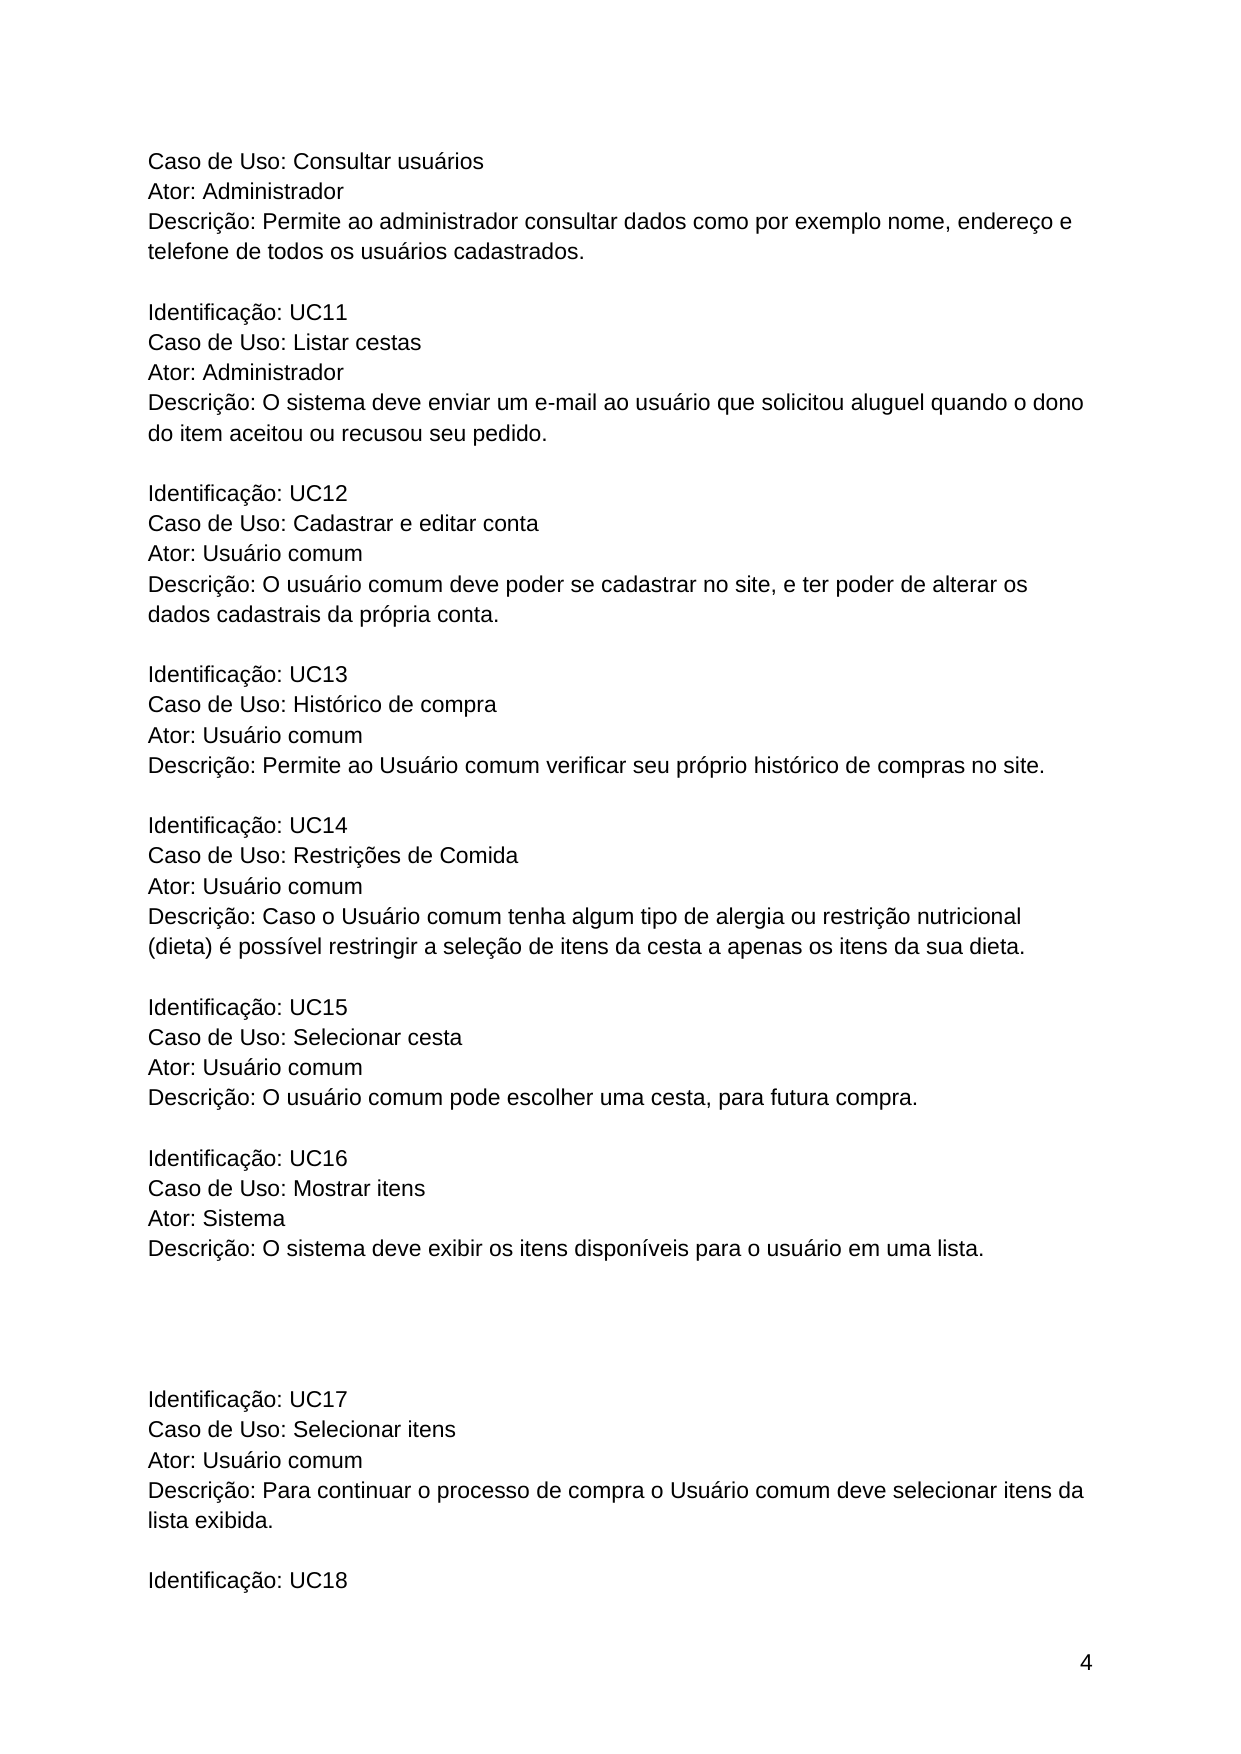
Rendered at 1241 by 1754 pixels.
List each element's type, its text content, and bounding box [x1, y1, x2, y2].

text Identificação: UC17 [148, 1386, 1093, 1412]
text Caso de Uso: Histórico de compra [148, 691, 1093, 718]
text Descrição: O sistema deve enviar um e-mail ao usuário que solicitou aluguel quando o dono do item aceitou ou recusou seu pedido. [148, 389, 1093, 446]
text Descrição: Caso o Usuário comum tenha algum tipo de alergia ou restrição nutricional (dieta) é possível restringir a seleção de itens da cesta a apenas os itens da sua dieta. [148, 903, 1093, 959]
text Identificação: UC13 [148, 661, 1093, 687]
text Ator: Administrador [148, 359, 1093, 385]
text Identificação: UC15 [148, 993, 1093, 1020]
text Identificação: UC11 [148, 299, 1093, 325]
text Ator: Usuário comum [148, 722, 1093, 748]
text Descrição: O usuário comum deve poder se cadastrar no site, e ter poder de alterar os dados cadastrais da própria conta. [148, 571, 1093, 627]
text Ator: Sistema [148, 1205, 1093, 1231]
text Caso de Uso: Restrições de Comida [148, 842, 1093, 869]
text Descrição: O sistema deve exibir os itens disponíveis para o usuário em uma lista. [148, 1235, 1093, 1261]
text Identificação: UC14 [148, 812, 1093, 838]
text Caso de Uso: Selecionar itens [148, 1416, 1093, 1443]
text Ator: Usuário comum [148, 873, 1093, 899]
text Caso de Uso: Consultar usuários [148, 148, 1093, 174]
text Ator: Usuário comum [148, 540, 1093, 567]
text Identificação: UC16 [148, 1144, 1093, 1171]
text Caso de Uso: Cadastrar e editar conta [148, 510, 1093, 536]
text Caso de Uso: Listar cestas [148, 329, 1093, 355]
text Descrição: Para continuar o processo de compra o Usuário comum deve selecionar itens da lista exibida. [148, 1477, 1093, 1533]
text Caso de Uso: Selecionar cesta [148, 1024, 1093, 1050]
text Descrição: Permite ao Usuário comum verificar seu próprio histórico de compras no site. [148, 752, 1093, 778]
text Ator: Usuário comum [148, 1447, 1093, 1473]
text Descrição: O usuário comum pode escolher uma cesta, para futura compra. [148, 1084, 1093, 1110]
text Descrição: Permite ao administrador consultar dados como por exemplo nome, endereço e telefone de todos os usuários cadastrados. [148, 208, 1093, 264]
text Ator: Usuário comum [148, 1054, 1093, 1080]
text Identificação: UC18 [148, 1567, 1093, 1594]
text Identificação: UC12 [148, 480, 1093, 506]
text Caso de Uso: Mostrar itens [148, 1175, 1093, 1201]
text Ator: Administrador [148, 178, 1093, 204]
